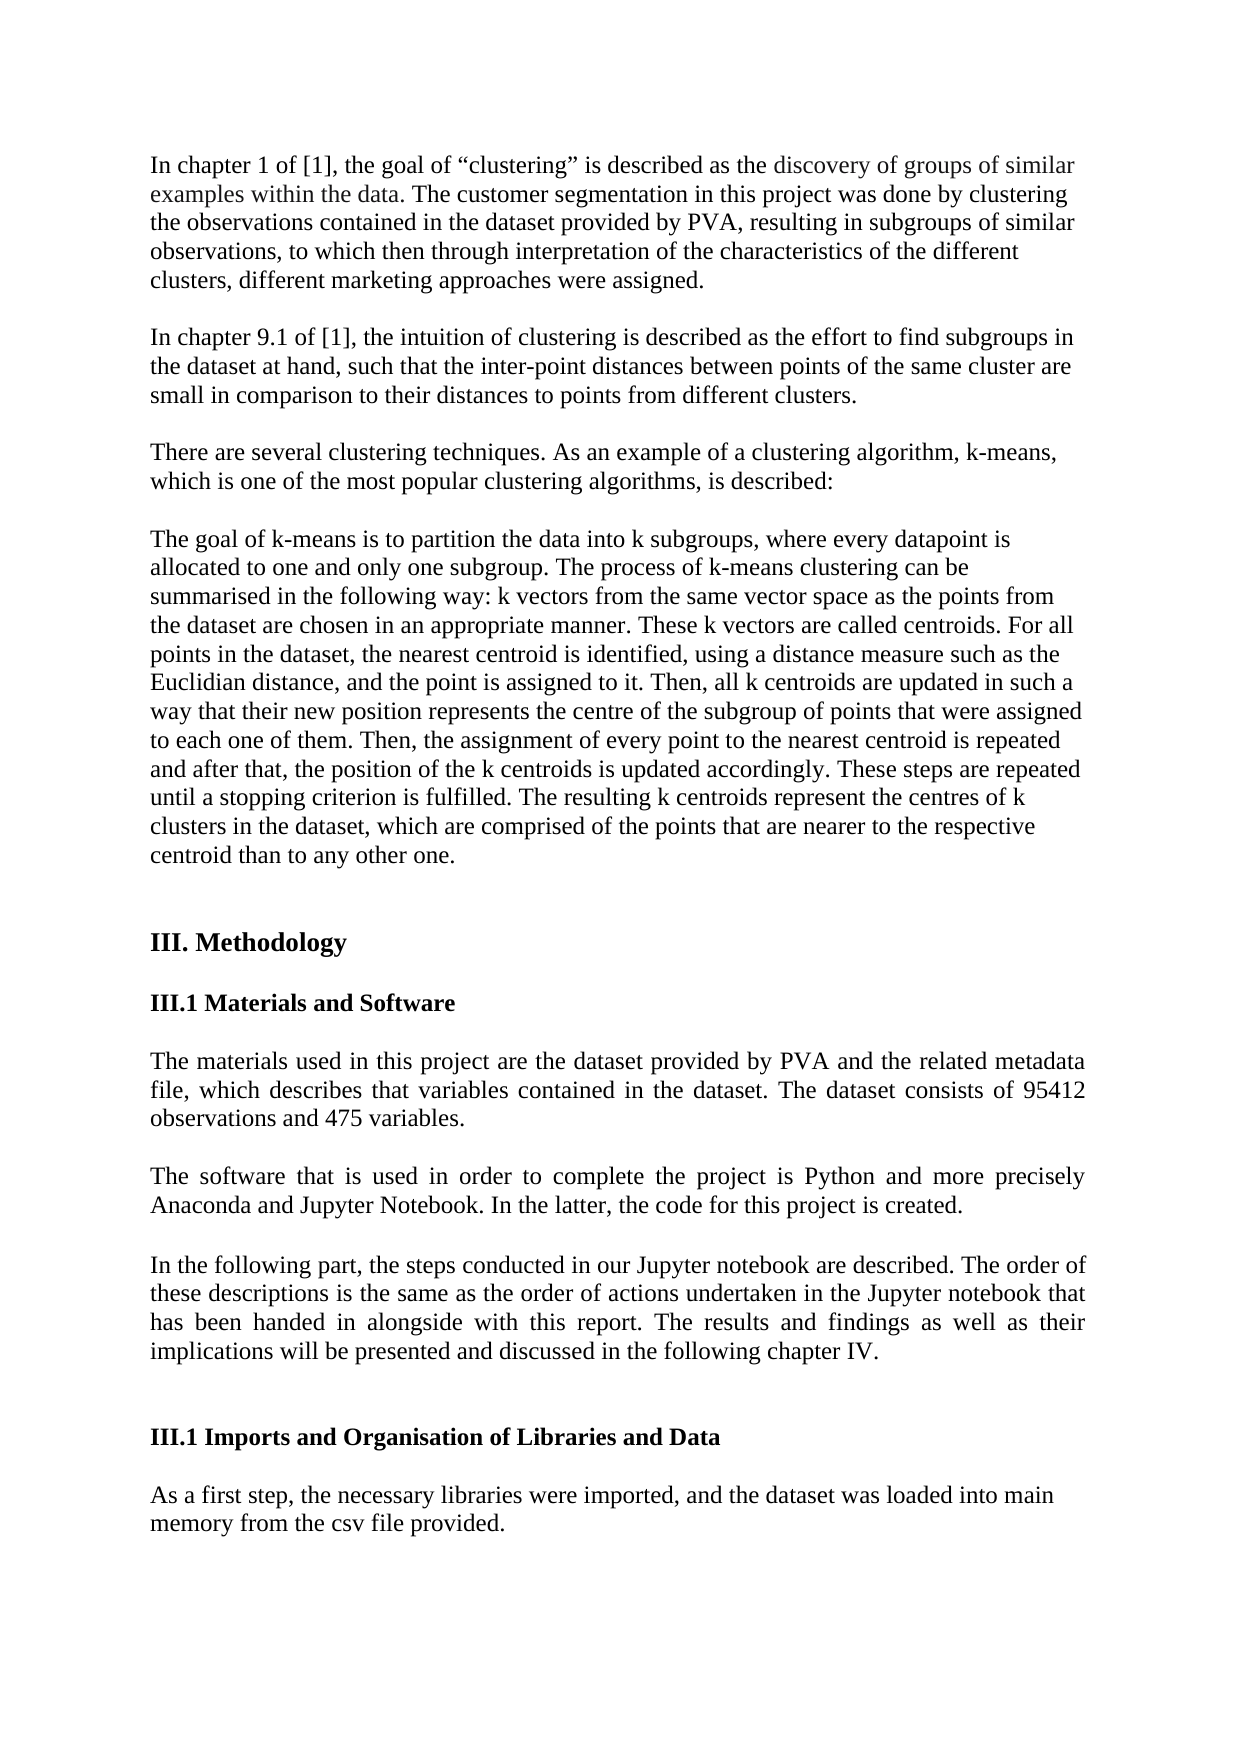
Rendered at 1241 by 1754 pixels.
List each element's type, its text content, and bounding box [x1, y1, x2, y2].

text In chapter 1 of , the goal of “clustering” is described as the discovery of groups of similar examples within the data. The customer segmentation in this project was done by clustering the observations contained in the dataset provided by PVA, resulting in subgroups of similar observations, to which then through interpretation of the characteristics of the different clusters, different marketing approaches were assigned. [150, 150, 1087, 294]
text III.1 Imports and Organisation of Libraries and Data [150, 1422, 1087, 1451]
text III.1 Materials and Software [150, 988, 1087, 1017]
text The goal of k-means is to partition the data into k subgroups, where every datapoint is allocated to one and only one subgroup. The process of k-means clustering can be summarised in the following way: k vectors from the same vector space as the points from the dataset are chosen in an appropriate manner. These k vectors are called centroids. For all points in the dataset, the nearest centroid is identified, using a distance measure such as the Euclidian distance, and the point is assigned to it. Then, all k centroids are updated in such a way that their new position represents the centre of the subgroup of points that were assigned to each one of them. Then, the assignment of every point to the nearest centroid is repeated and after that, the position of the k centroids is updated accordingly. These steps are repeated until a stopping criterion is fulfilled. The resulting k centroids represent the centres of k clusters in the dataset, which are comprised of the points that are nearer to the respective centroid than to any other one. [150, 524, 1087, 869]
text In the following part, the steps conducted in our Jupyter notebook are described. The order of these descriptions is the same as the order of actions undertaken in the Jupyter notebook that has been handed in alongside with this report. The results and findings as well as their implications will be presented and discussed in the following chapter IV. [150, 1250, 1087, 1365]
text III. Methodology [150, 926, 1087, 957]
text There are several clustering techniques. As an example of a clustering algorithm, k-means, which is one of the most popular clustering algorithms, is described: [150, 437, 1087, 495]
text The software that is used in order to complete the project is Python and more precisely Anaconda and Jupyter Notebook. In the latter, the code for this project is created. [150, 1161, 1087, 1218]
text In chapter 9.1 of , the intuition of clustering is described as the effort to find subgroups in the dataset at hand, such that the inter-point distances between points of the same cluster are small in comparison to their distances to points from different clusters. [150, 322, 1087, 409]
text As a first step, the necessary libraries were imported, and the dataset was loaded into main memory from the csv file provided. [150, 1480, 1087, 1537]
text The materials used in this project are the dataset provided by PVA and the related metadata file, which describes that variables contained in the dataset. The dataset consists of 95412 observations and 475 variables. [150, 1046, 1087, 1132]
